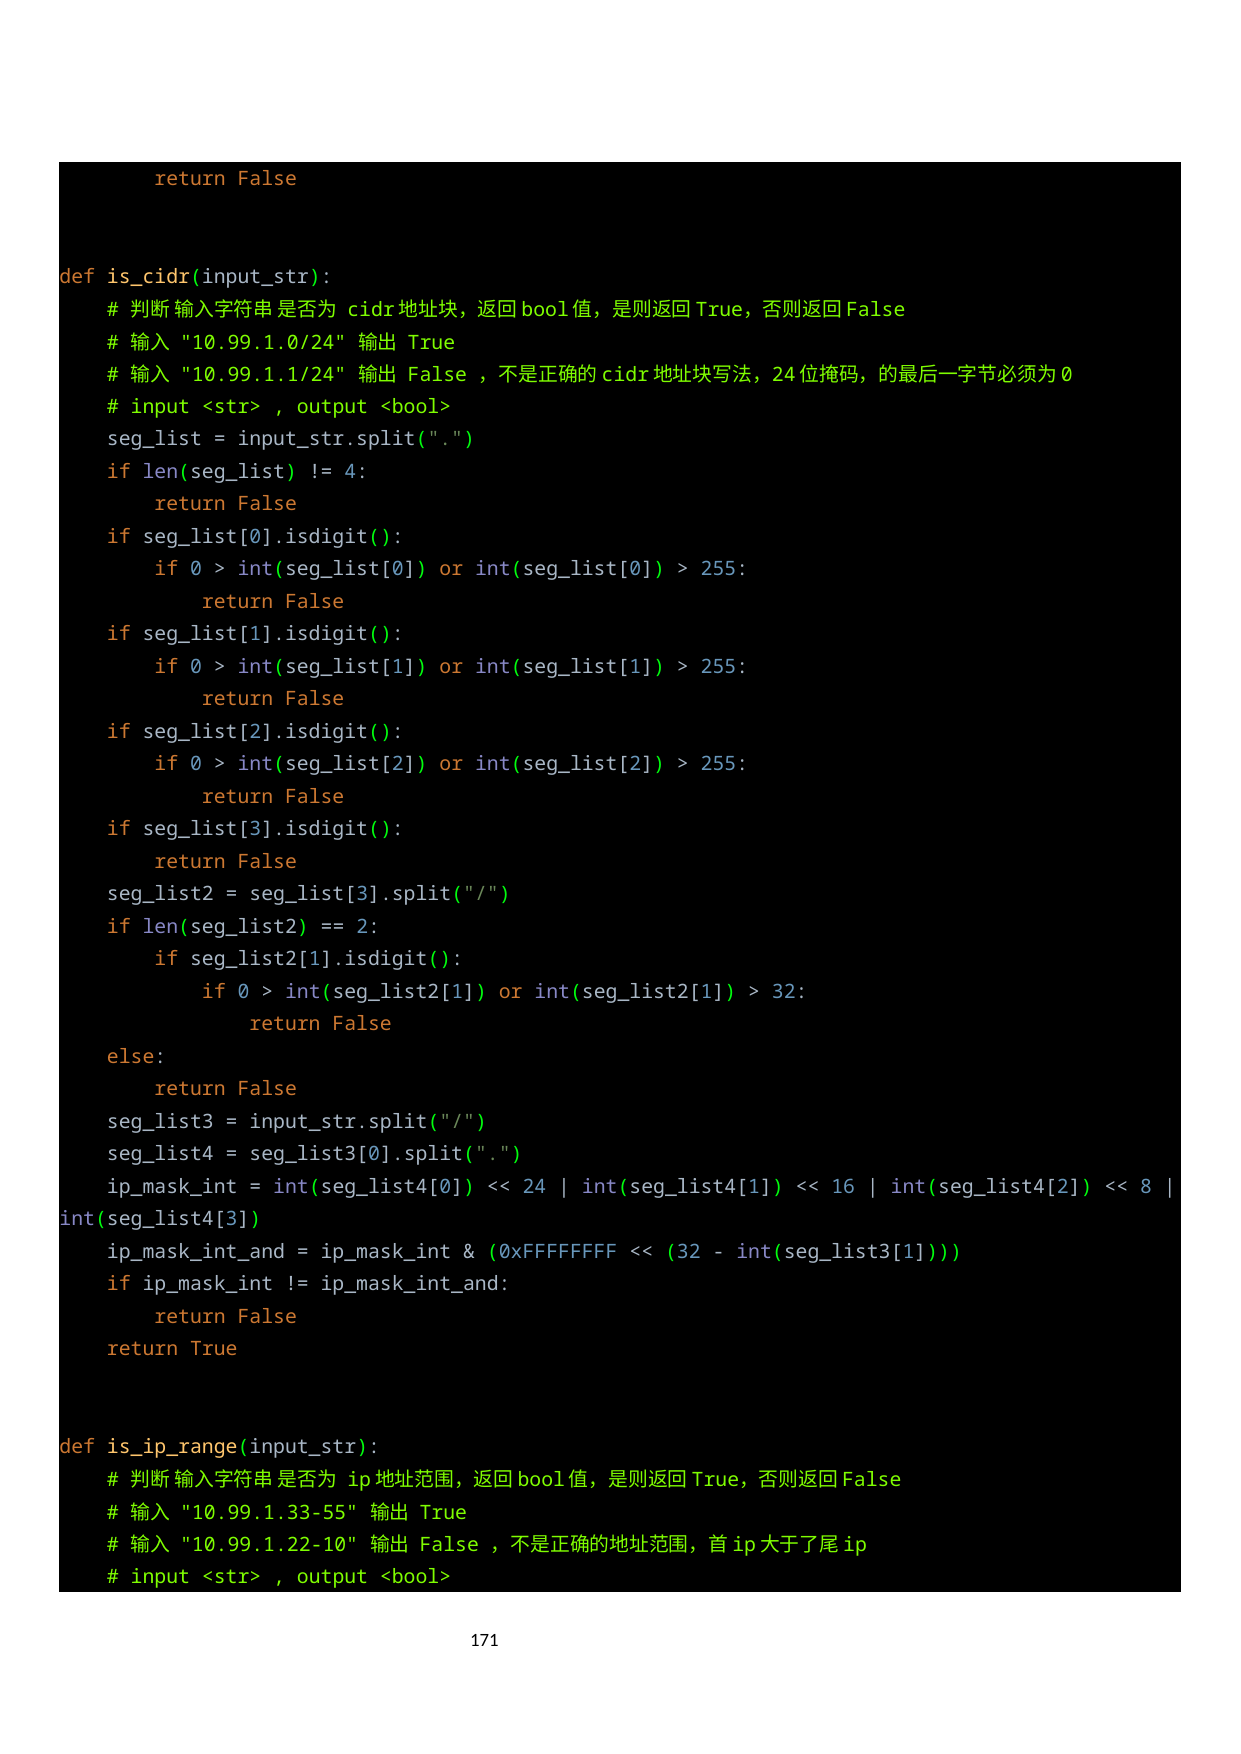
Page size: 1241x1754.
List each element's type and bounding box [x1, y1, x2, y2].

text [59, 162, 1181, 1592]
